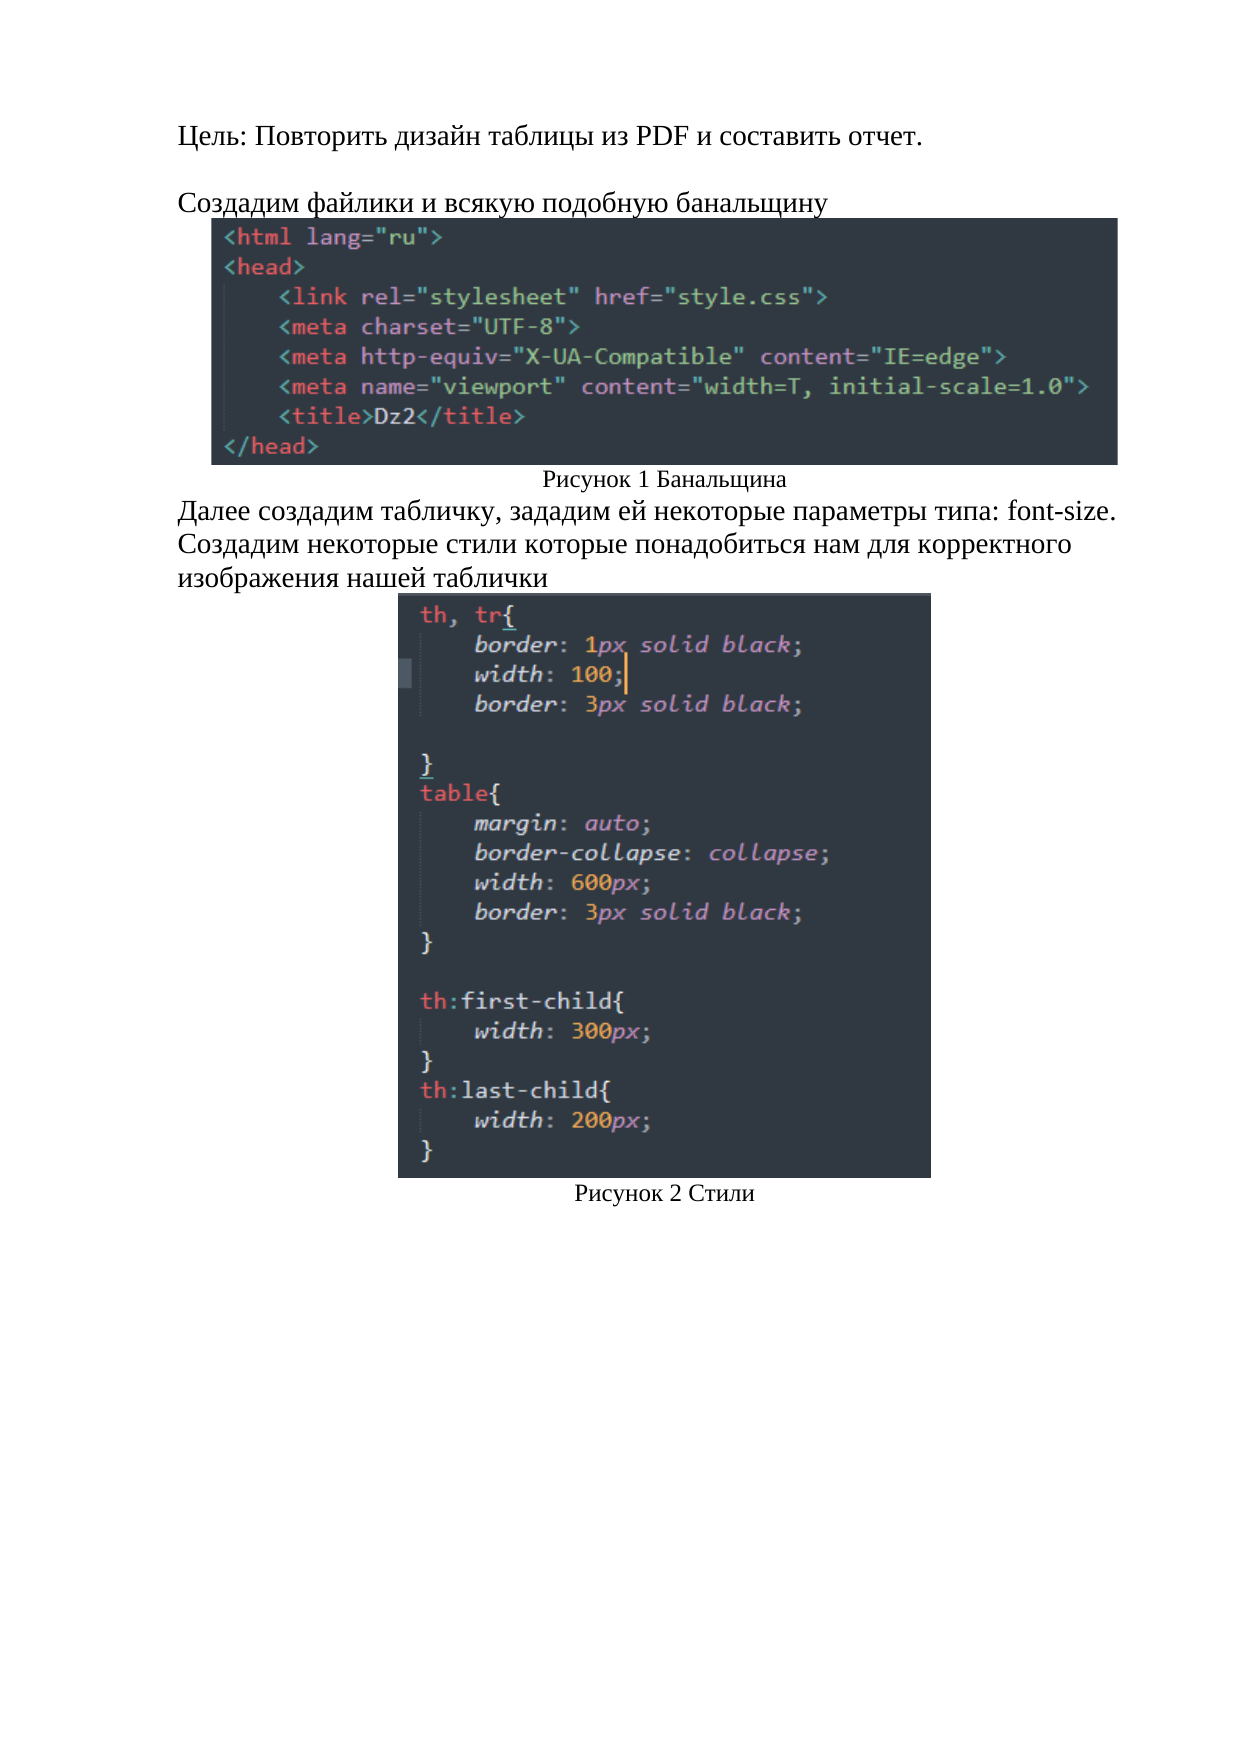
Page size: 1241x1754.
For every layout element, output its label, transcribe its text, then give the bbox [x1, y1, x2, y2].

picture [398, 593, 931, 1178]
text Рисунок 2 Стили [177, 1178, 1152, 1207]
text Далее создадим табличку, зададим ей некоторые параметры типа: font-size. [177, 493, 1152, 526]
text Рисунок 1 Банальщина [177, 464, 1152, 493]
text Создадим файлики и всякую подобную банальщину [177, 185, 1152, 219]
text Создадим некоторые стили которые понадобиться нам для корректного изображения нашей таблички [177, 526, 1152, 593]
picture [211, 218, 1118, 465]
text Цель: Повторить дизайн таблицы из PDF и составить отчет. [177, 118, 1152, 152]
